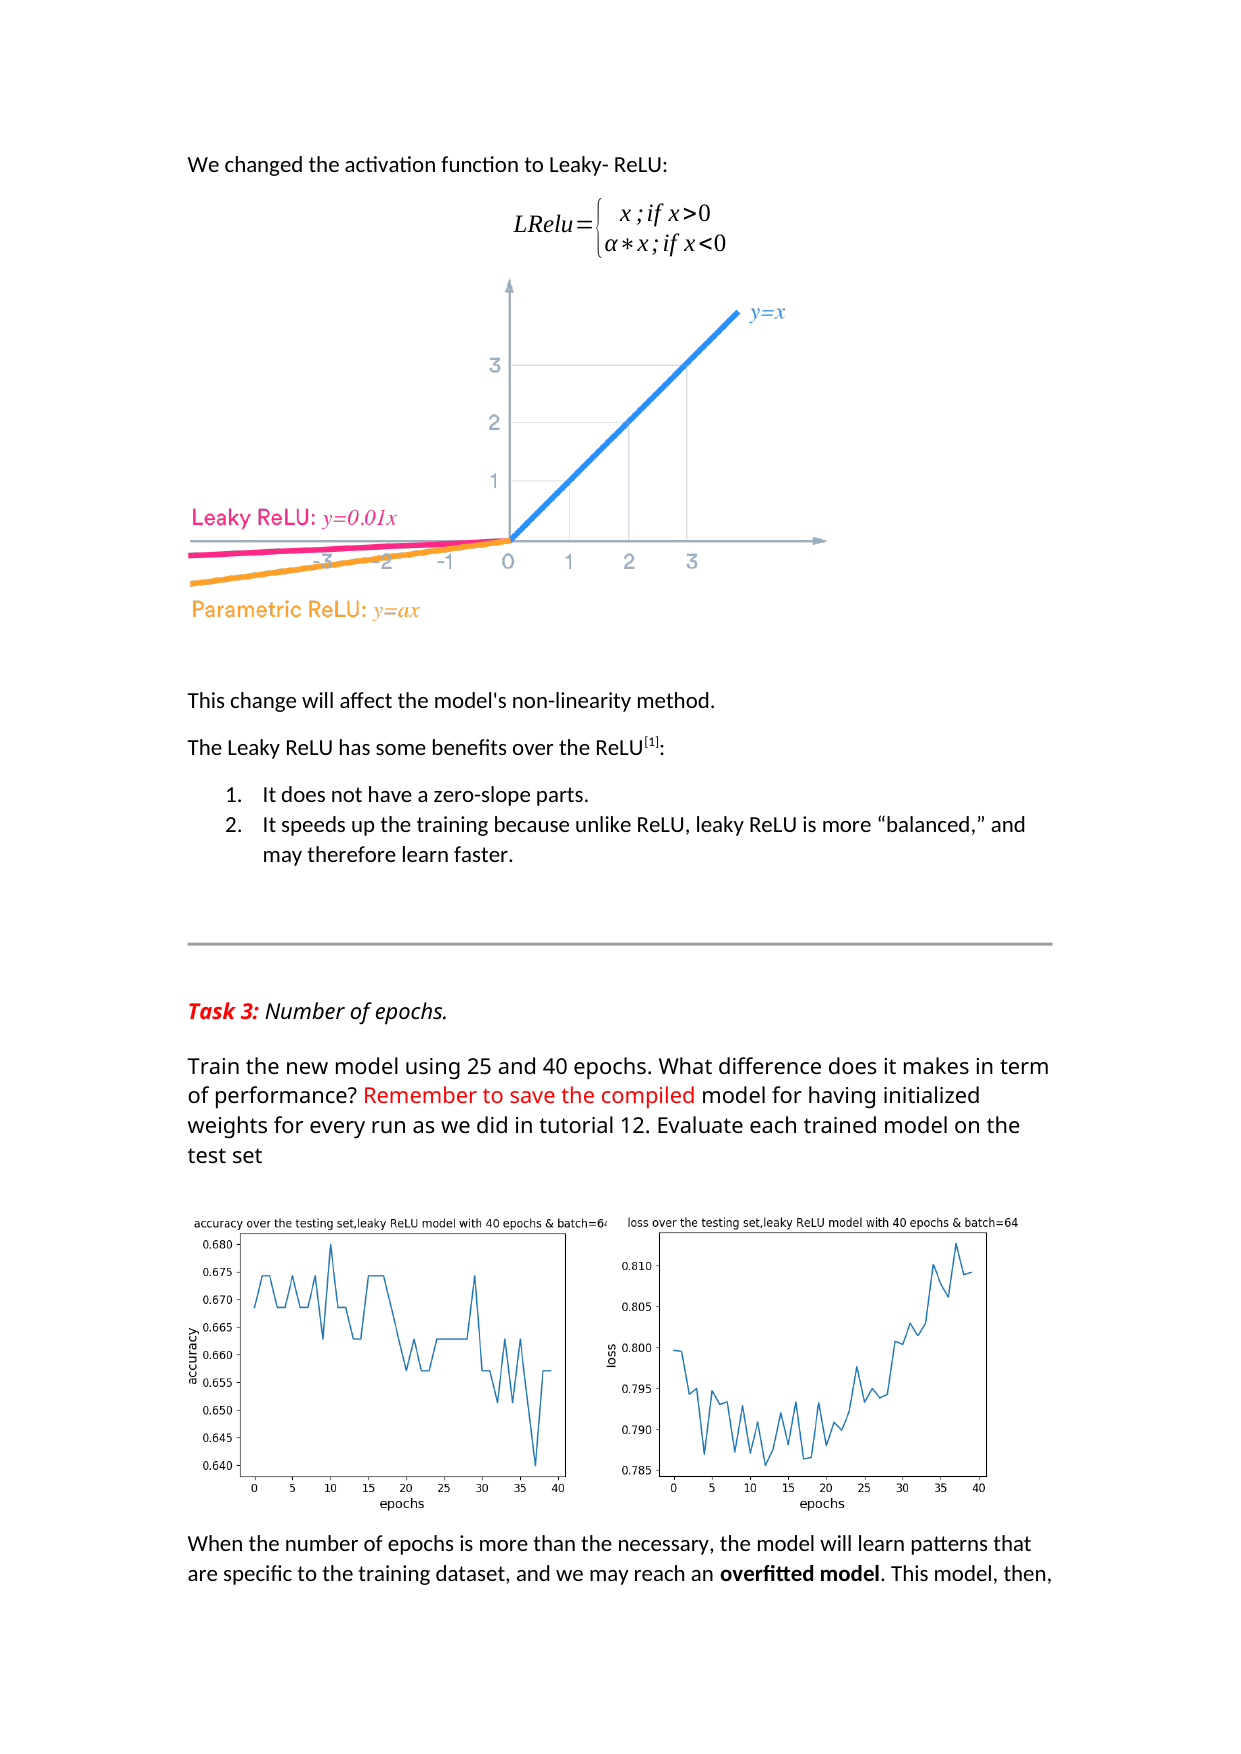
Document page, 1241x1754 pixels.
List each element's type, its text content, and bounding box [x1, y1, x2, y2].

picture [187, 277, 828, 621]
text We changed the activation function to Leaky- ReLU: [187, 150, 1053, 178]
list It speeds up the training because unlike ReLU, leaky ReLU is more “balanced,” and may therefore learn faster. [225, 810, 1053, 868]
text Train the new model using 25 and 40 epochs. What difference does it makes in term of performance? Remember to save the compiled model for having initialized weights for every run as we did in tutorial 12. Evaluate each trained model on the test set [187, 1051, 1053, 1170]
list It does not have a zero-slope parts. [225, 780, 1053, 808]
picture [187, 1194, 1028, 1511]
text This change will affect the model's non-linearity method. [187, 686, 1053, 714]
text The Leaky ReLU has some benefits over the ReLU[1]: [187, 733, 1053, 761]
text Task 3: Number of epochs. [187, 996, 1053, 1026]
